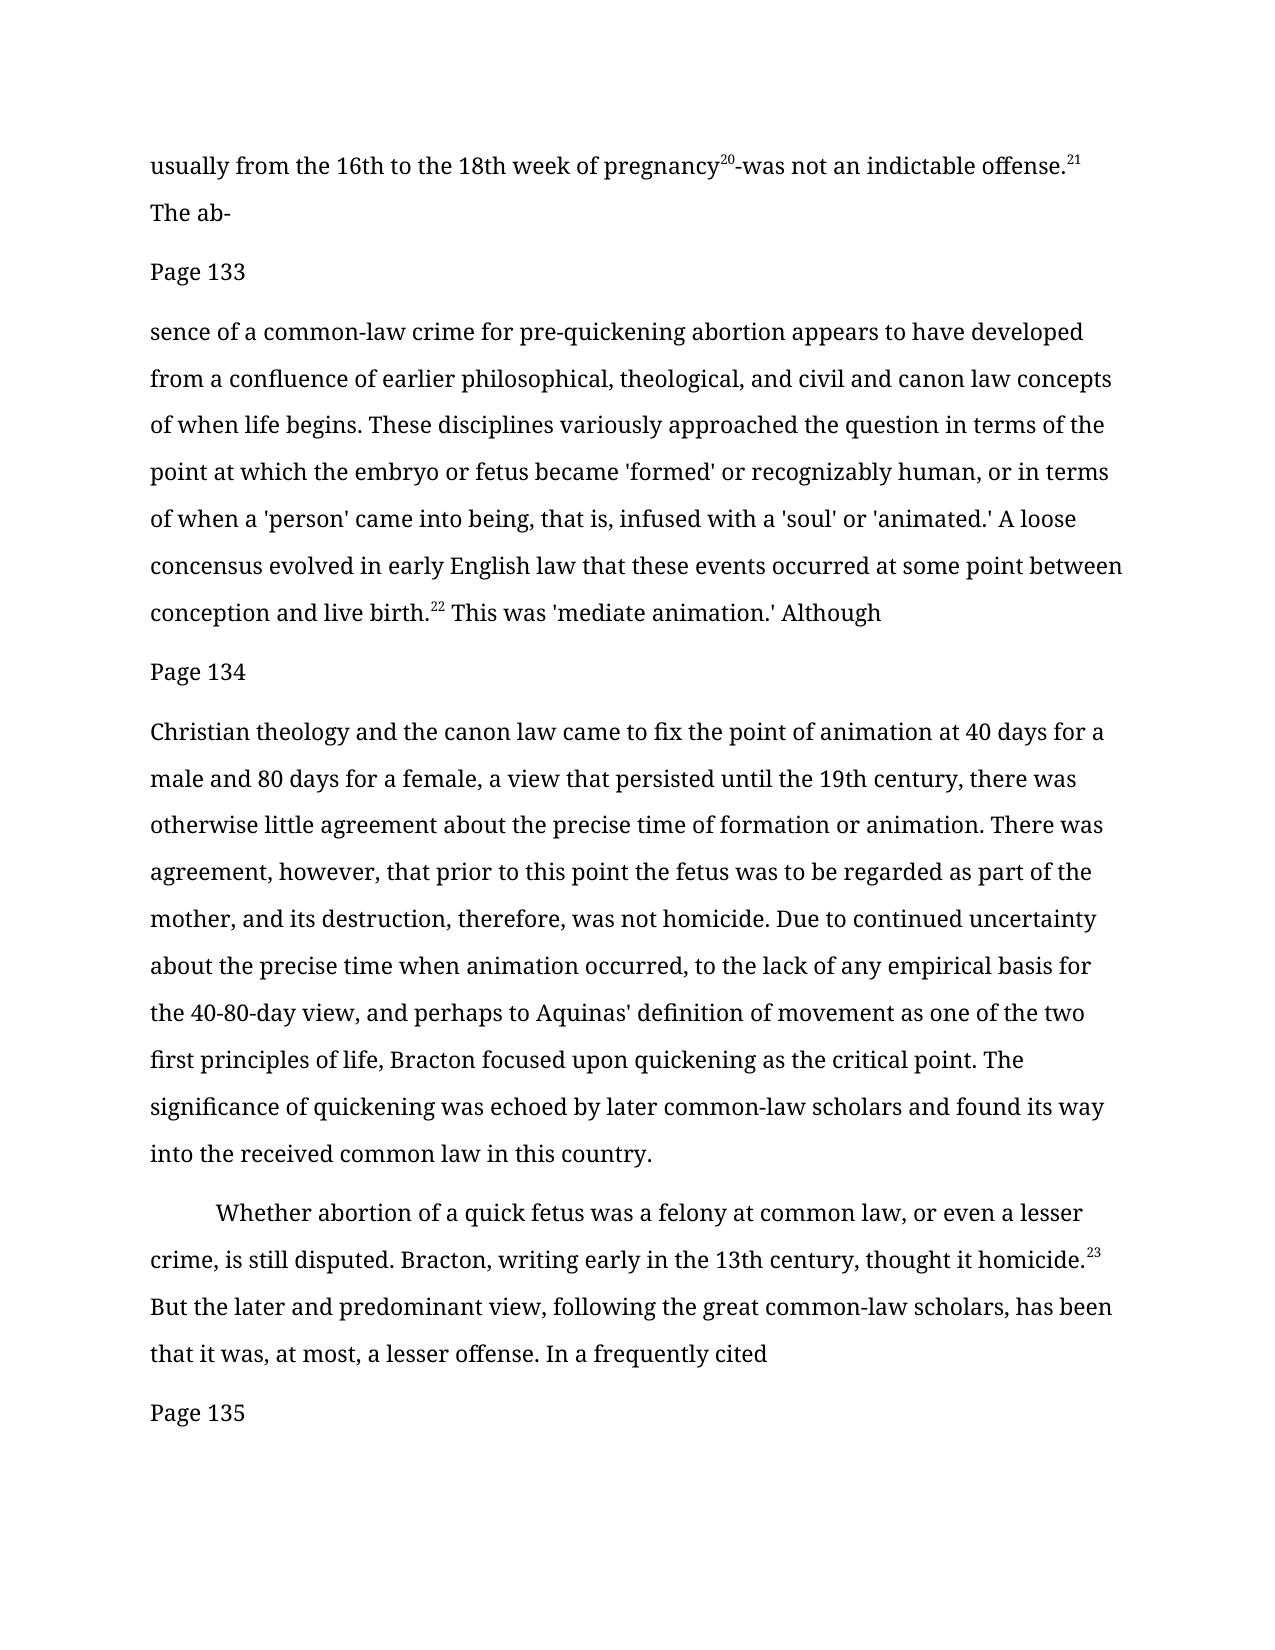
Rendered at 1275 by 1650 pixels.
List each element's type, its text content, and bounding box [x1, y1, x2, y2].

text Page 135 [150, 1397, 1125, 1428]
text Page 133 [150, 256, 1125, 287]
text sence of a common-law crime for pre-quickening abortion appears to have developed from a confluence of earlier philosophical, theological, and civil and canon law concepts of when life begins. These disciplines variously approached the question in terms of the point at which the embryo or fetus became 'formed' or recognizably human, or in terms of when a 'person' came into being, that is, infused with a 'soul' or 'animated.' A loose concensus evolved in early English law that these events occurred at some point between conception and live birth.22 This was 'mediate animation.' Although [150, 316, 1125, 628]
text Page 134 [150, 656, 1125, 687]
